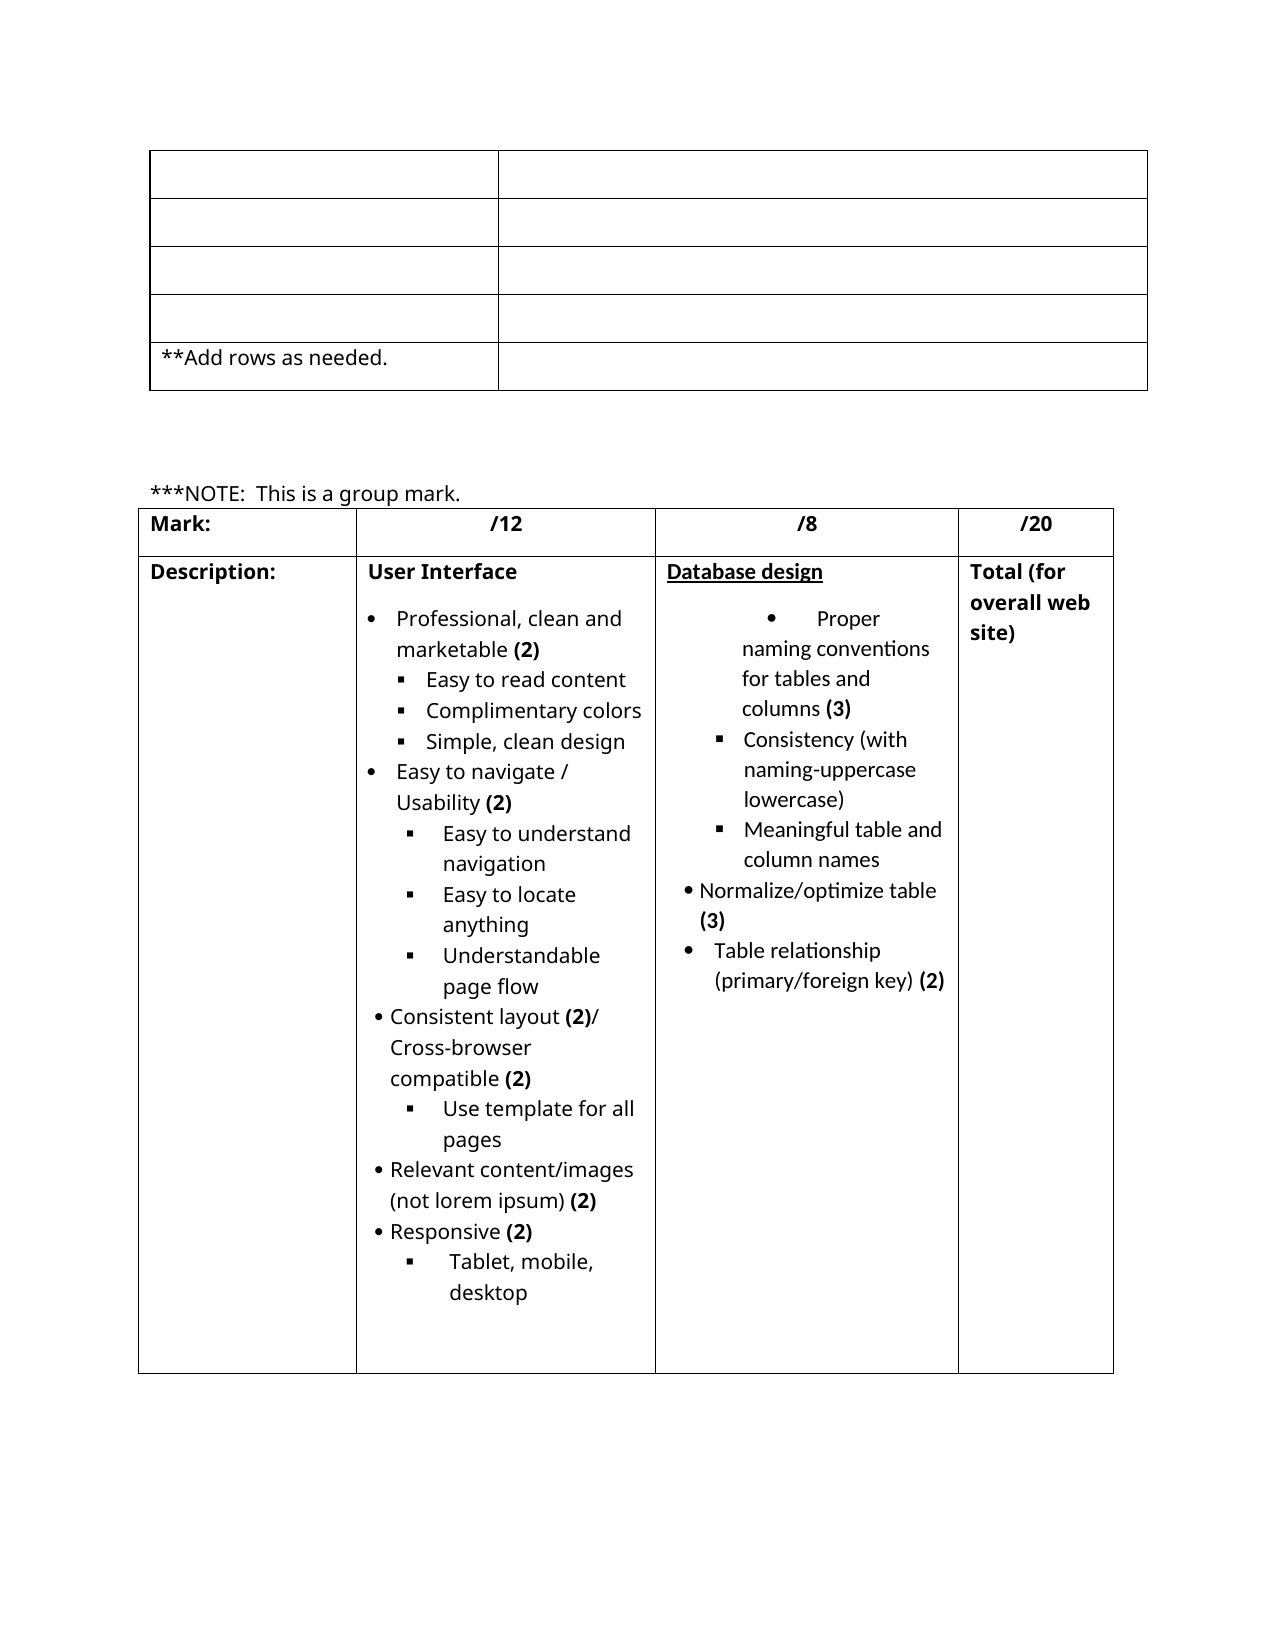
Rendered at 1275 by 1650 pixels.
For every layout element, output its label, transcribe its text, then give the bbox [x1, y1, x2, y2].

table_cell [499, 343, 1147, 390]
table_header Mark: [139, 509, 356, 556]
table_cell Total (for overall web site) [959, 557, 1113, 1372]
table_cell [499, 295, 1147, 342]
table_header /12 [357, 509, 655, 556]
table_cell [151, 199, 498, 246]
table_cell **Add rows as needed. [151, 343, 498, 390]
table_cell Description: [139, 557, 356, 1372]
text ***NOTE: This is a group mark. [150, 479, 1125, 508]
table_cell [499, 151, 1147, 198]
table_cell [151, 247, 498, 294]
table_header /8 [656, 509, 958, 556]
table_header /20 [959, 509, 1113, 556]
table_cell [151, 295, 498, 342]
table_cell [499, 247, 1147, 294]
table_cell Database design Proper naming conventions for tables and columns (3) Consistency (with naming-uppercase lowercase) Meaningful table and column names Normalize/optimize table (3) Table relationship (primary/foreign key) (2) [656, 557, 958, 1372]
table_cell [151, 151, 498, 198]
table_cell [499, 199, 1147, 246]
table_cell User Interface Professional, clean and marketable (2) Easy to read content Complimentary colors Simple, clean design Easy to navigate / Usability (2) Easy to understand navigation Easy to locate anything Understandable page flow Consistent layout (2)/ Cross-browser compatible (2) Use template for all pages Relevant content/images (not lorem ipsum) (2) Responsive (2) Tablet, mobile, desktop [357, 557, 655, 1372]
